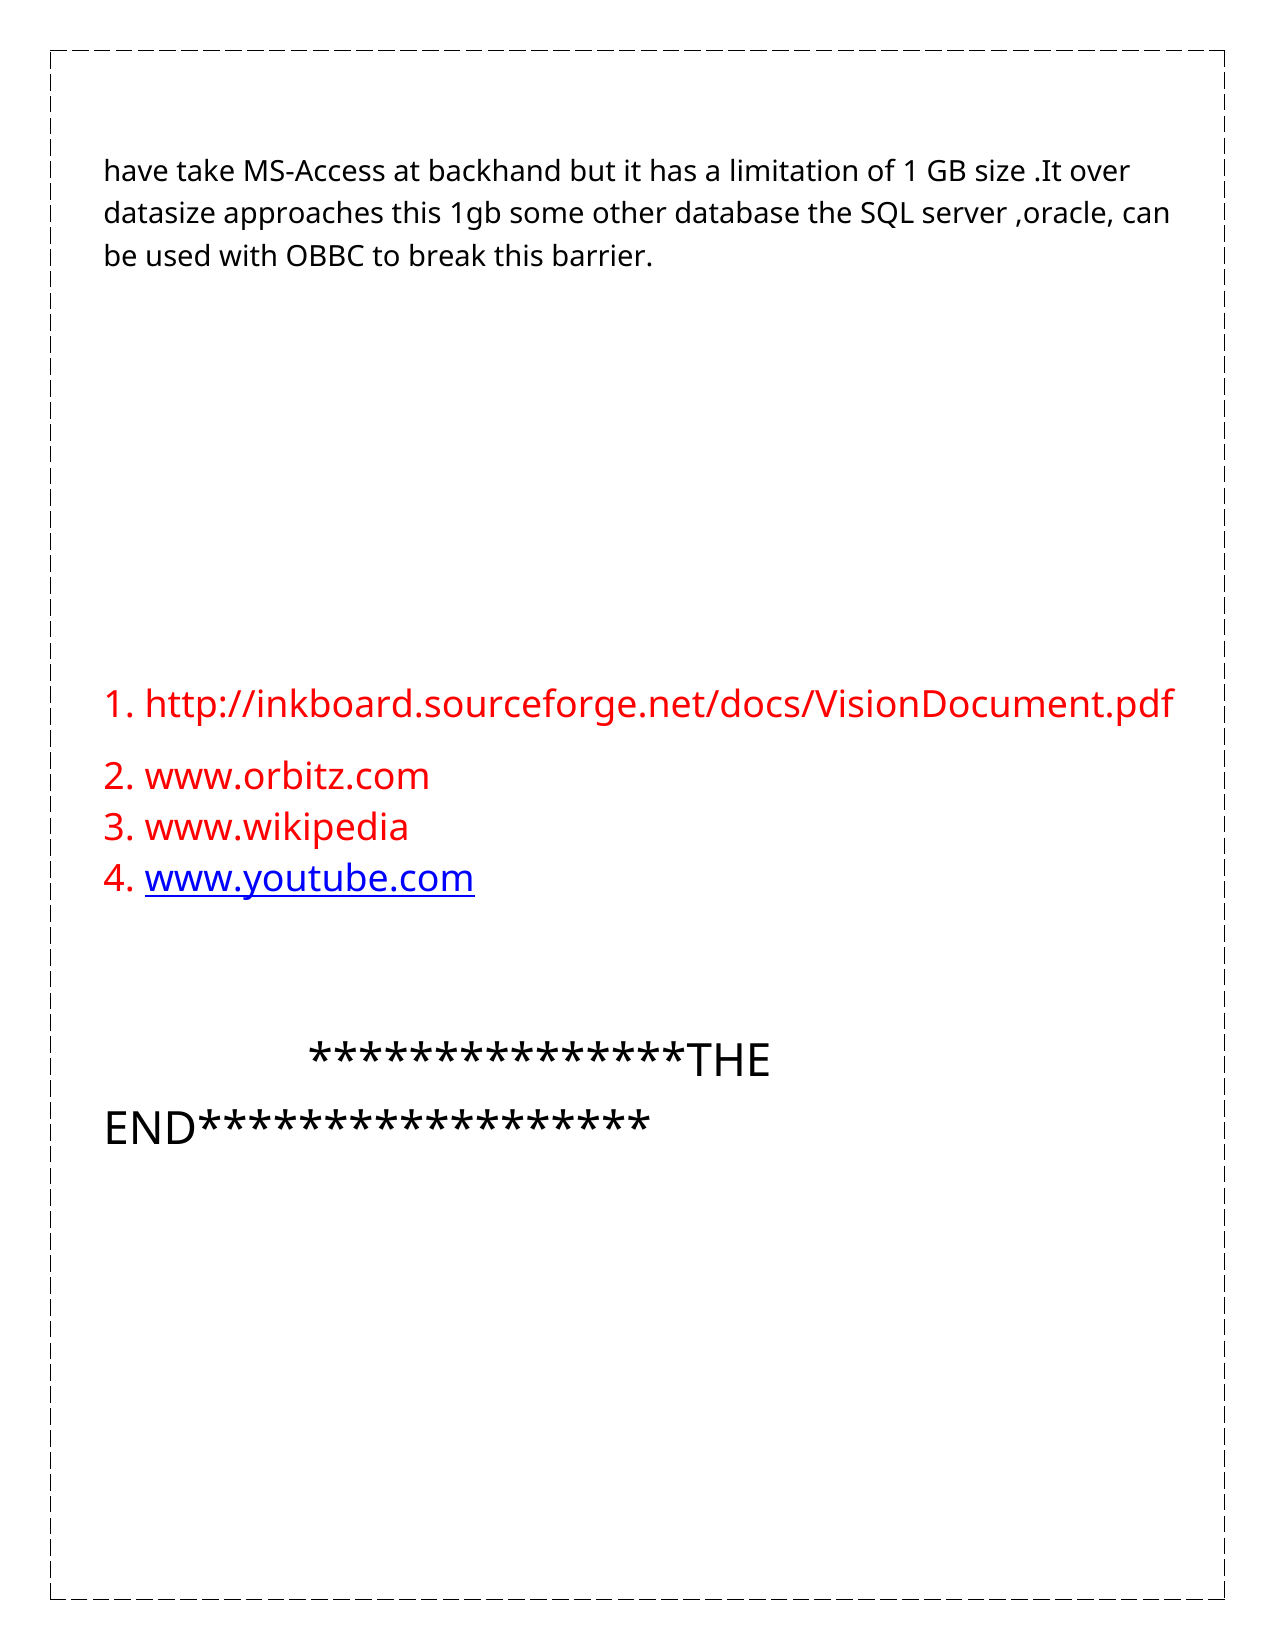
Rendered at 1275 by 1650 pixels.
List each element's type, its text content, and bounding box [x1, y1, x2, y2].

text 3. www.wikipedia [103, 800, 1209, 851]
text 4. www.youtube.com [103, 851, 1209, 902]
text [103, 150, 1209, 729]
text 2. www.orbitz.com [103, 749, 1209, 800]
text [103, 995, 1209, 1488]
